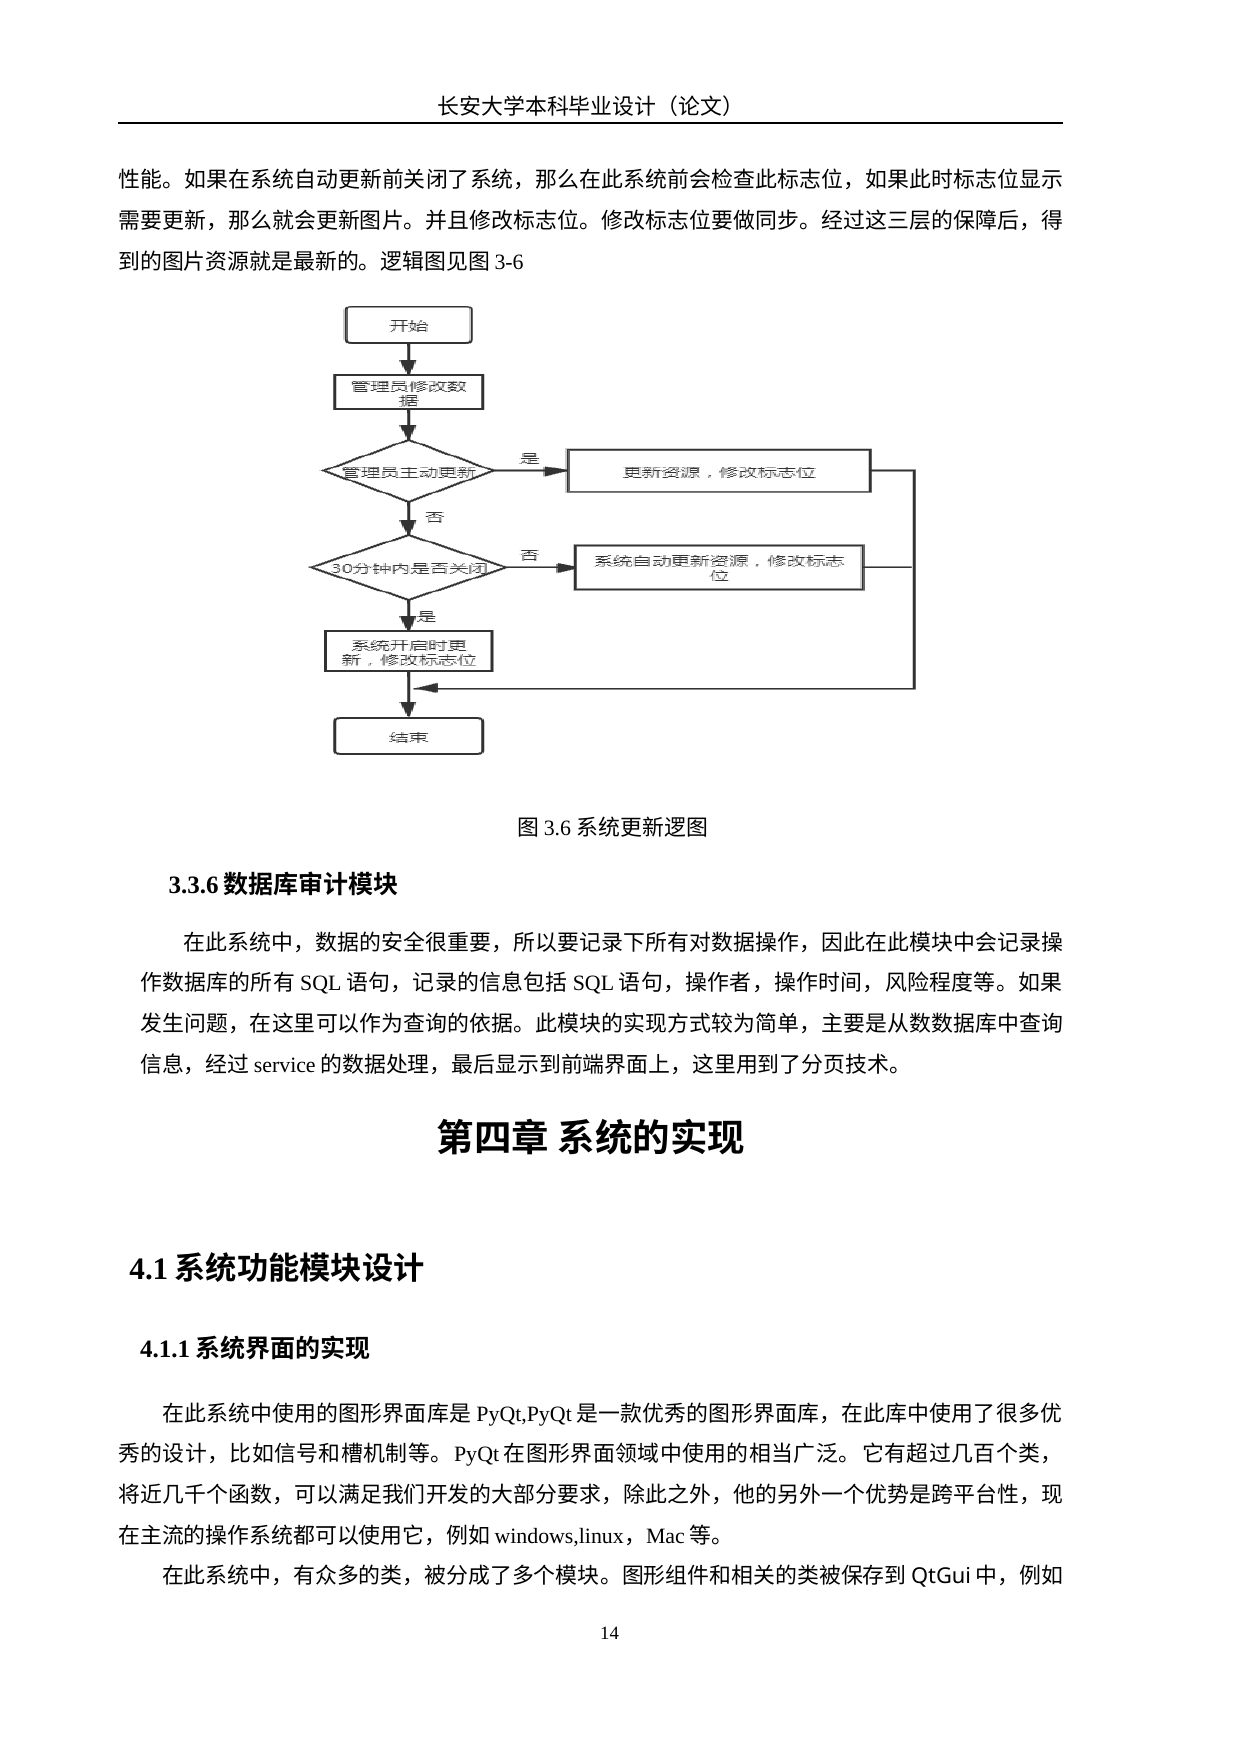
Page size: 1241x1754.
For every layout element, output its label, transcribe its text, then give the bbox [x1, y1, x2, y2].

subtitle 4.1系统功能模块设计 [129, 1233, 1063, 1298]
subtitle 4.1.1系统界面的实现 [140, 1314, 1063, 1379]
text 图3.6 系统更新逻图 [118, 810, 1063, 842]
picture [274, 283, 951, 776]
text 在此系统中使用的图形界面库是PyQt,PyQt是一款优秀的图形界面库，在此库中使用了很多优秀的设计，比如信号和槽机制等。PyQt在图形界面领域中使用的相当广泛。它有超过几百个类，将近几千个函数，可以满足我们开发的大部分要求，除此之外，他的另外一个优势是跨平台性，现在主流的操作系统都可以使用它，例如windows,linux，Mac等。 [118, 1395, 1063, 1550]
text 3.3.6数据库审计模块 [118, 850, 1063, 915]
text 在此系统中，数据的安全很重要，所以要记录下所有对数据操作，因此在此模块中会记录操作数据库的所有SQL语句，记录的信息包括SQL语句，操作者，操作时间，风险程度等。如果发生问题，在这里可以作为查询的依据。此模块的实现方式较为简单，主要是从数数据库中查询信息，经过service的数据处理，最后显示到前端界面上，这里用到了分页技术。 [140, 924, 1063, 1079]
subtitle 系统的实现 [118, 1103, 1063, 1168]
